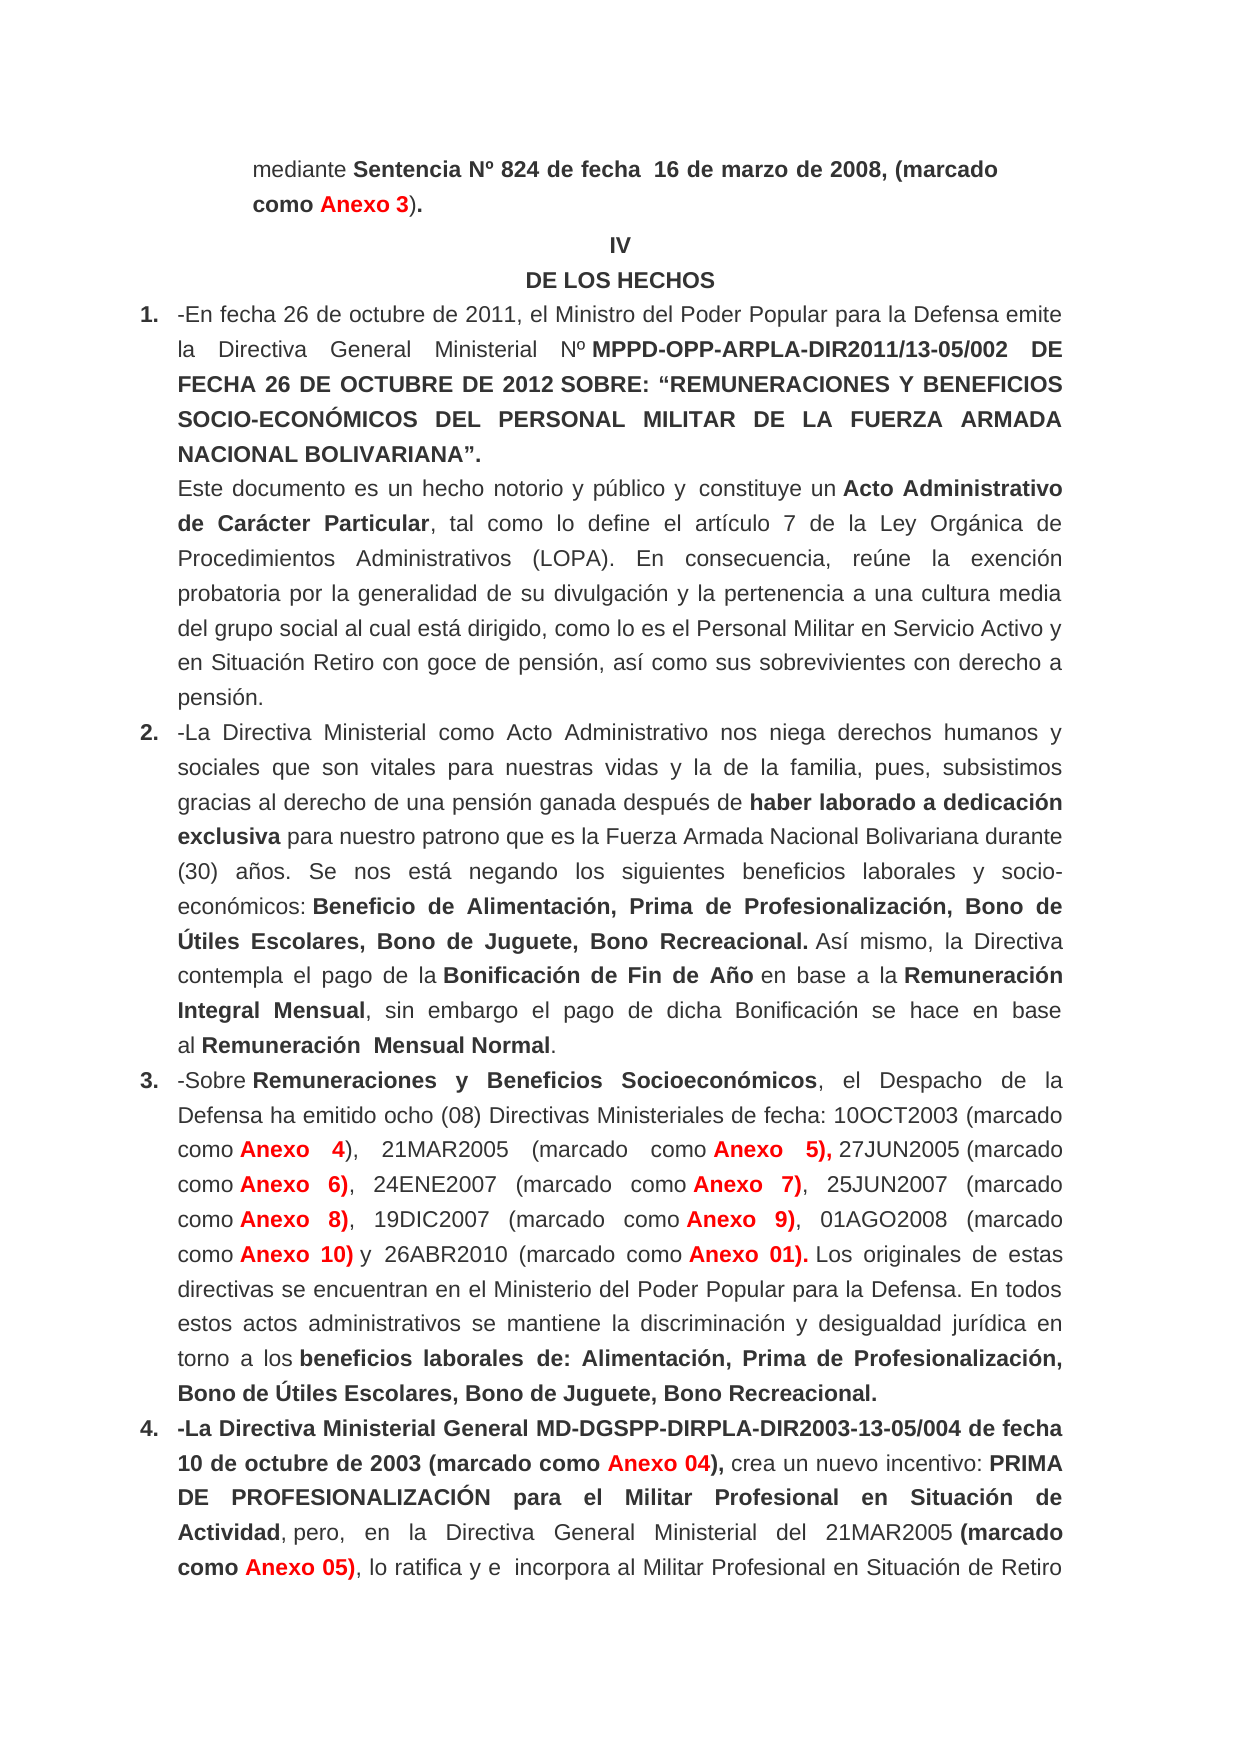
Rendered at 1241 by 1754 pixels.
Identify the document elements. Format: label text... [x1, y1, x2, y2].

text 2. -La Directiva Ministerial como Acto Administrativo nos niega derechos humanos y sociales que son vitales para nuestras vidas y la de la familia, pues, subsistimos gracias al derecho de una pensión ganada después de haber laborado a dedicación exclusiva para nuestro patrono que es la Fuerza Armada Nacional Bolivariana durante (30) años. Se nos está negando los siguientes beneficios laborales y socio-económicos: Beneficio de Alimentación, Prima de Profesionalización, Bono de Útiles Escolares, Bono de Juguete, Bono Recreacional. Así mismo, la Directiva contempla el pago de la Bonificación de Fin de Año en base a la Remuneración Integral Mensual, sin embargo el pago de dicha Bonificación se hace en base al Remuneración Mensual Normal. [140, 711, 1063, 1058]
text Este documento es un hecho notorio y público y constituye un Acto Administrativo de Carácter Particular, tal como lo define el artículo 7 de la Ley Orgánica de Procedimientos Administrativos (LOPA). En consecuencia, reúne la exención probatoria por la generalidad de su divulgación y la pertenencia a una cultura media del grupo social al cual está dirigido, como lo es el Personal Militar en Servicio Activo y en Situación Retiro con goce de pensión, así como sus sobrevivientes con derecho a pensión. [177, 467, 1063, 711]
text IV [177, 223, 1063, 258]
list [252, 148, 998, 217]
text 3. -Sobre Remuneraciones y Beneficios Socioeconómicos, el Despacho de la Defensa ha emitido ocho (08) Directivas Ministeriales de fecha: 10OCT2003 (marcado como Anexo 4), 21MAR2005 (marcado como Anexo 5), 27JUN2005 (marcado como Anexo 6), 24ENE2007 (marcado como Anexo 7), 25JUN2007 (marcado como Anexo 8), 19DIC2007 (marcado como Anexo 9), 01AGO2008 (marcado como Anexo 10) y 26ABR2010 (marcado como Anexo 01). Los originales de estas directivas se encuentran en el Ministerio del Poder Popular para la Defensa. En todos estos actos administrativos se mantiene la discriminación y desigualdad jurídica en torno a los beneficios laborales de: Alimentación, Prima de Profesionalización, Bono de Útiles Escolares, Bono de Juguete, Bono Recreacional. [140, 1058, 1063, 1406]
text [140, 1406, 1063, 1580]
text DE LOS HECHOS [177, 258, 1063, 293]
text 1. -En fecha 26 de octubre de 2011, el Ministro del Poder Popular para la Defensa emite la Directiva General Ministerial Nº MPPD-OPP-ARPLA-DIR2011/13-05/002 DE FECHA 26 DE OCTUBRE DE 2012 SOBRE: “REMUNERACIONES Y BENEFICIOS SOCIO-ECONÓMICOS DEL PERSONAL MILITAR DE LA FUERZA ARMADA NACIONAL BOLIVARIANA”. [140, 293, 1063, 467]
